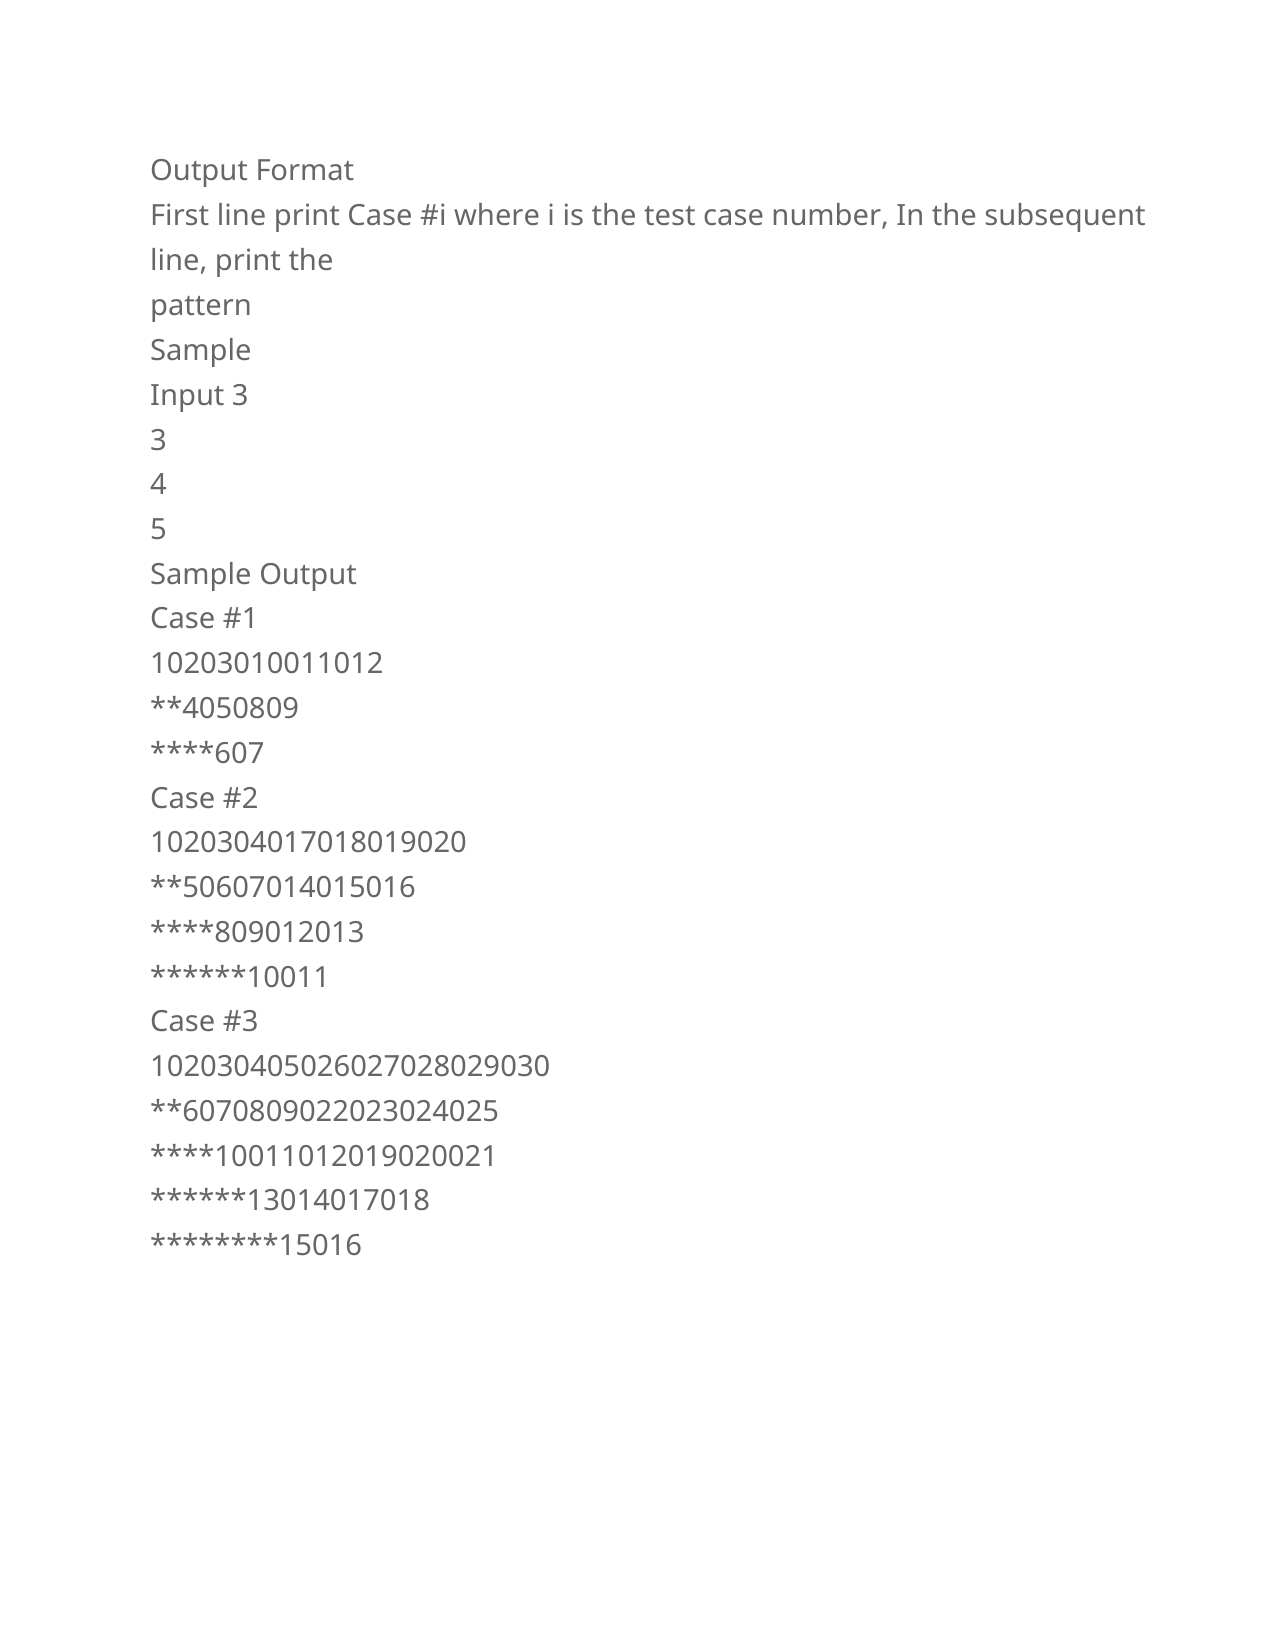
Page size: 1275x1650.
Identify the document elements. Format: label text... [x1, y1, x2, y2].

text First line print Case #i where i is the test case number, In the subsequent line, print the [150, 194, 1170, 279]
text Case #3 [150, 1001, 1275, 1040]
text **4050809 [150, 688, 1275, 727]
text pattern Sample Input 3 [150, 284, 327, 413]
text ****10011012019020021 [150, 1135, 1275, 1174]
text ******13014017018 [150, 1180, 1275, 1219]
text **50607014015016 [150, 867, 1275, 906]
text 5 [150, 508, 1275, 548]
text ****607 [150, 732, 1275, 772]
text ****809012013 [150, 911, 1275, 951]
text Case #2 [150, 777, 1275, 817]
text 4 [150, 463, 1275, 503]
text 102030405026027028029030 [150, 1045, 1275, 1085]
text Output Format [150, 149, 1275, 189]
text ******10011 [150, 956, 1275, 996]
text ********15016 [150, 1224, 1275, 1264]
text 1020304017018019020 [150, 822, 1275, 861]
text 10203010011012 [150, 643, 1275, 682]
text Sample Output Case #1 [150, 553, 366, 637]
text 3 [150, 419, 1275, 458]
text **6070809022023024025 [150, 1090, 1275, 1130]
